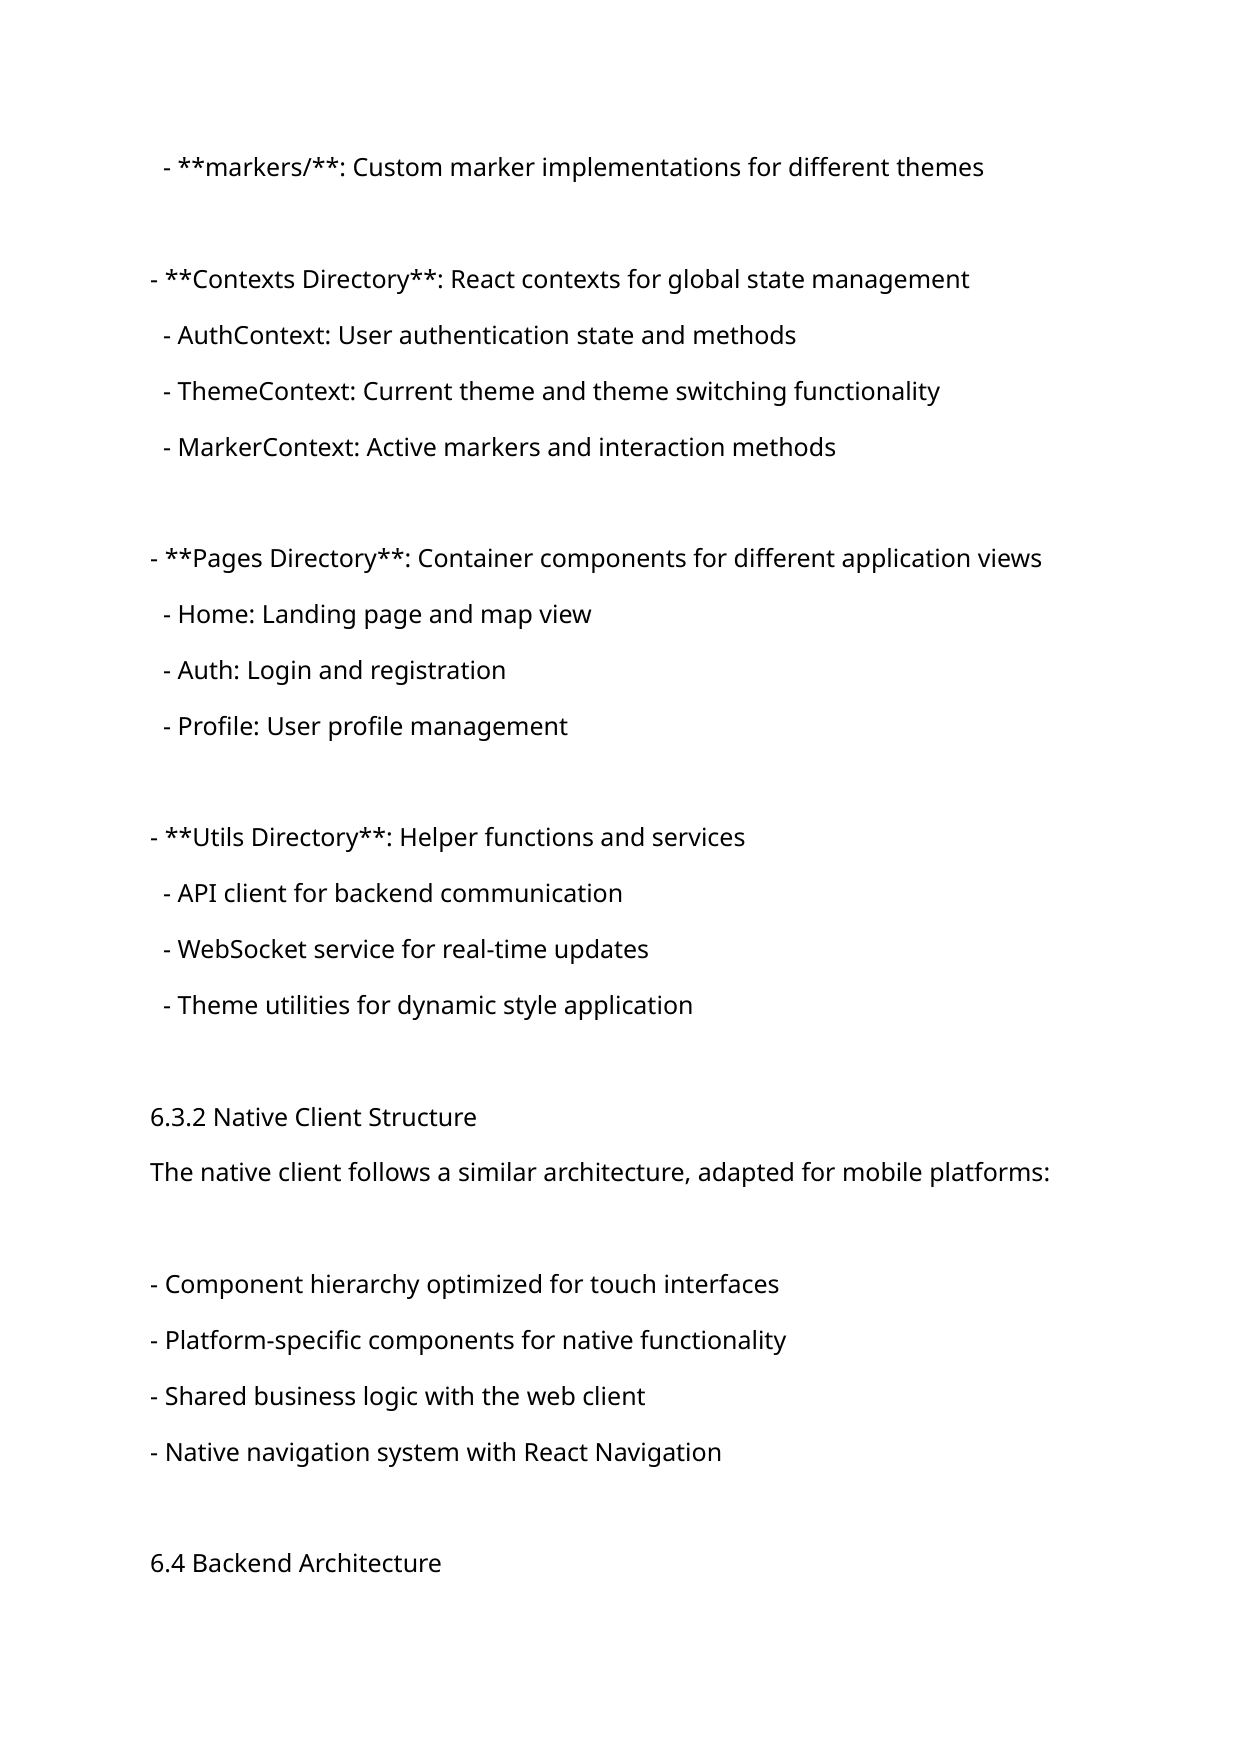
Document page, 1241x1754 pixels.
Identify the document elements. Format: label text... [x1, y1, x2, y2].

text - Native navigation system with React Navigation [150, 1434, 1090, 1468]
text The native client follows a similar architecture, adapted for mobile platforms: [150, 1155, 1090, 1189]
text - Auth: Login and registration [150, 652, 1090, 687]
text - Shared business logic with the web client [150, 1378, 1090, 1412]
text 6.4 Backend Architecture [150, 1546, 1090, 1580]
text - **Pages Directory**: Container components for different application views [150, 541, 1090, 575]
text - Theme utilities for dynamic style application [150, 987, 1090, 1022]
text - **Contexts Directory**: React contexts for global state management [150, 262, 1090, 296]
text - MarkerContext: Active markers and interaction methods [150, 429, 1090, 463]
text - WebSocket service for real-time updates [150, 932, 1090, 966]
text - AuthContext: User authentication state and methods [150, 317, 1090, 352]
text - ThemeContext: Current theme and theme switching functionality [150, 373, 1090, 407]
text - Platform-specific components for native functionality [150, 1322, 1090, 1357]
text - **markers/**: Custom marker implementations for different themes [150, 150, 1090, 184]
text - **Utils Directory**: Helper functions and services [150, 820, 1090, 854]
text - Home: Landing page and map view [150, 597, 1090, 631]
text - API client for backend communication [150, 876, 1090, 910]
text - Component hierarchy optimized for touch interfaces [150, 1267, 1090, 1301]
text 6.3.2 Native Client Structure [150, 1099, 1090, 1133]
text - Profile: User profile management [150, 708, 1090, 742]
